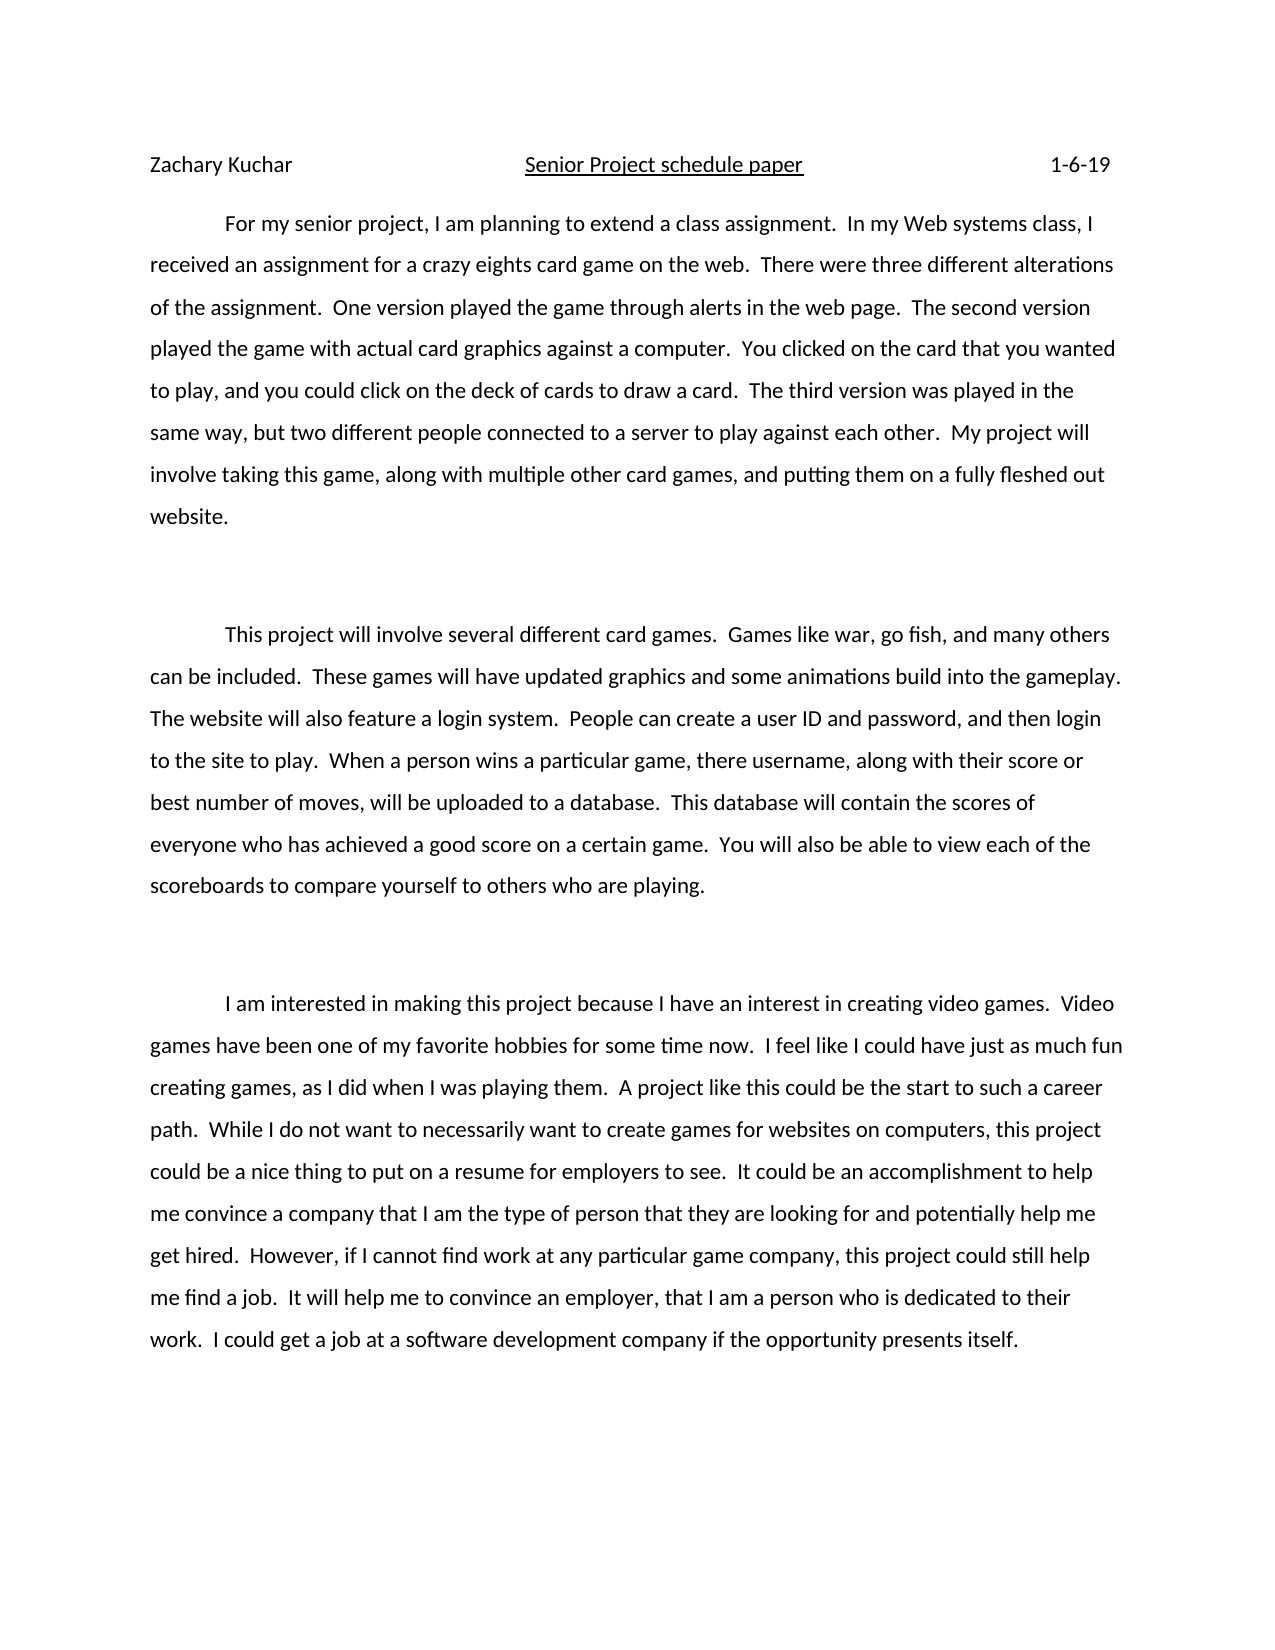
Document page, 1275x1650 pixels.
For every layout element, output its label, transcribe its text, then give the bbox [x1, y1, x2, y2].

text This project will involve several different card games. Games like war, go fish, and many others can be included. These games will have updated graphics and some animations build into the gameplay. The website will also feature a login system. People can create a user ID and password, and then login to the site to play. When a person wins a particular game, there username, along with their score or best number of moves, will be uploaded to a database. This database will contain the scores of everyone who has achieved a good score on a certain game. You will also be able to view each of the scoreboards to compare yourself to others who are playing. [150, 620, 1125, 900]
text For my senior project, I am planning to extend a class assignment. In my Web systems class, I received an assignment for a crazy eights card game on the web. There were three different alterations of the assignment. One version played the game through alerts in the web page. The second version played the game with actual card graphics against a computer. You clicked on the card that you wanted to play, and you could click on the deck of cards to draw a card. The third version was played in the same way, but two different people connected to a server to play against each other. My project will involve taking this game, along with multiple other card games, and putting them on a fully fleshed out website. [150, 209, 1125, 531]
text Zachary Kuchar Senior Project schedule paper 1-6-19 [150, 150, 1125, 178]
text I am interested in making this project because I have an interest in creating video games. Video games have been one of my favorite hobbies for some time now. I feel like I could have just as much fun creating games, as I did when I was playing them. A project like this could be the start to such a career path. While I do not want to necessarily want to create games for websites on computers, this project could be a nice thing to put on a resume for employers to see. It could be an accomplishment to help me convince a company that I am the type of person that they are looking for and potentially help me get hired. However, if I cannot find work at any particular game company, this project could still help me find a job. It will help me to convince an employer, that I am a person who is dedicated to their work. I could get a job at a software development company if the opportunity presents itself. [150, 989, 1125, 1353]
